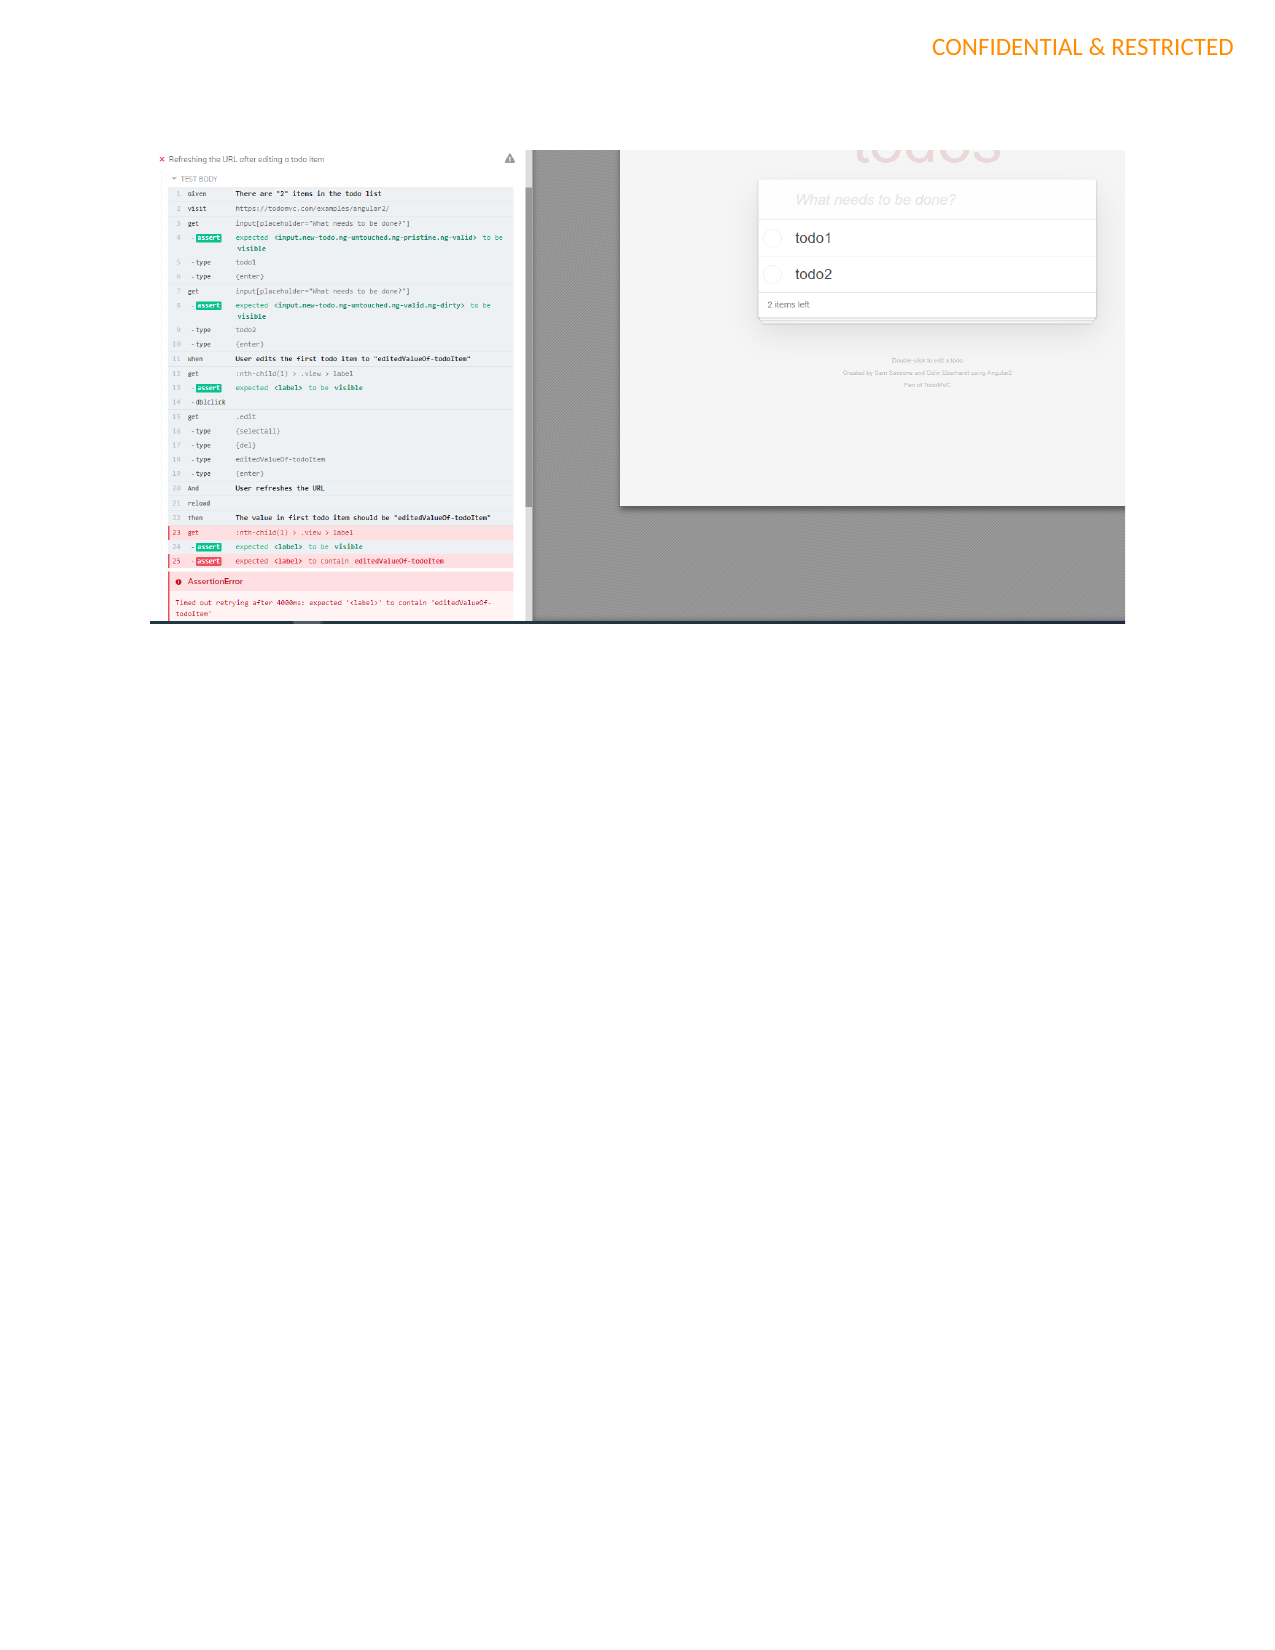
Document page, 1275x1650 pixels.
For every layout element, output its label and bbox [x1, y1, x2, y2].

picture [150, 150, 1125, 624]
